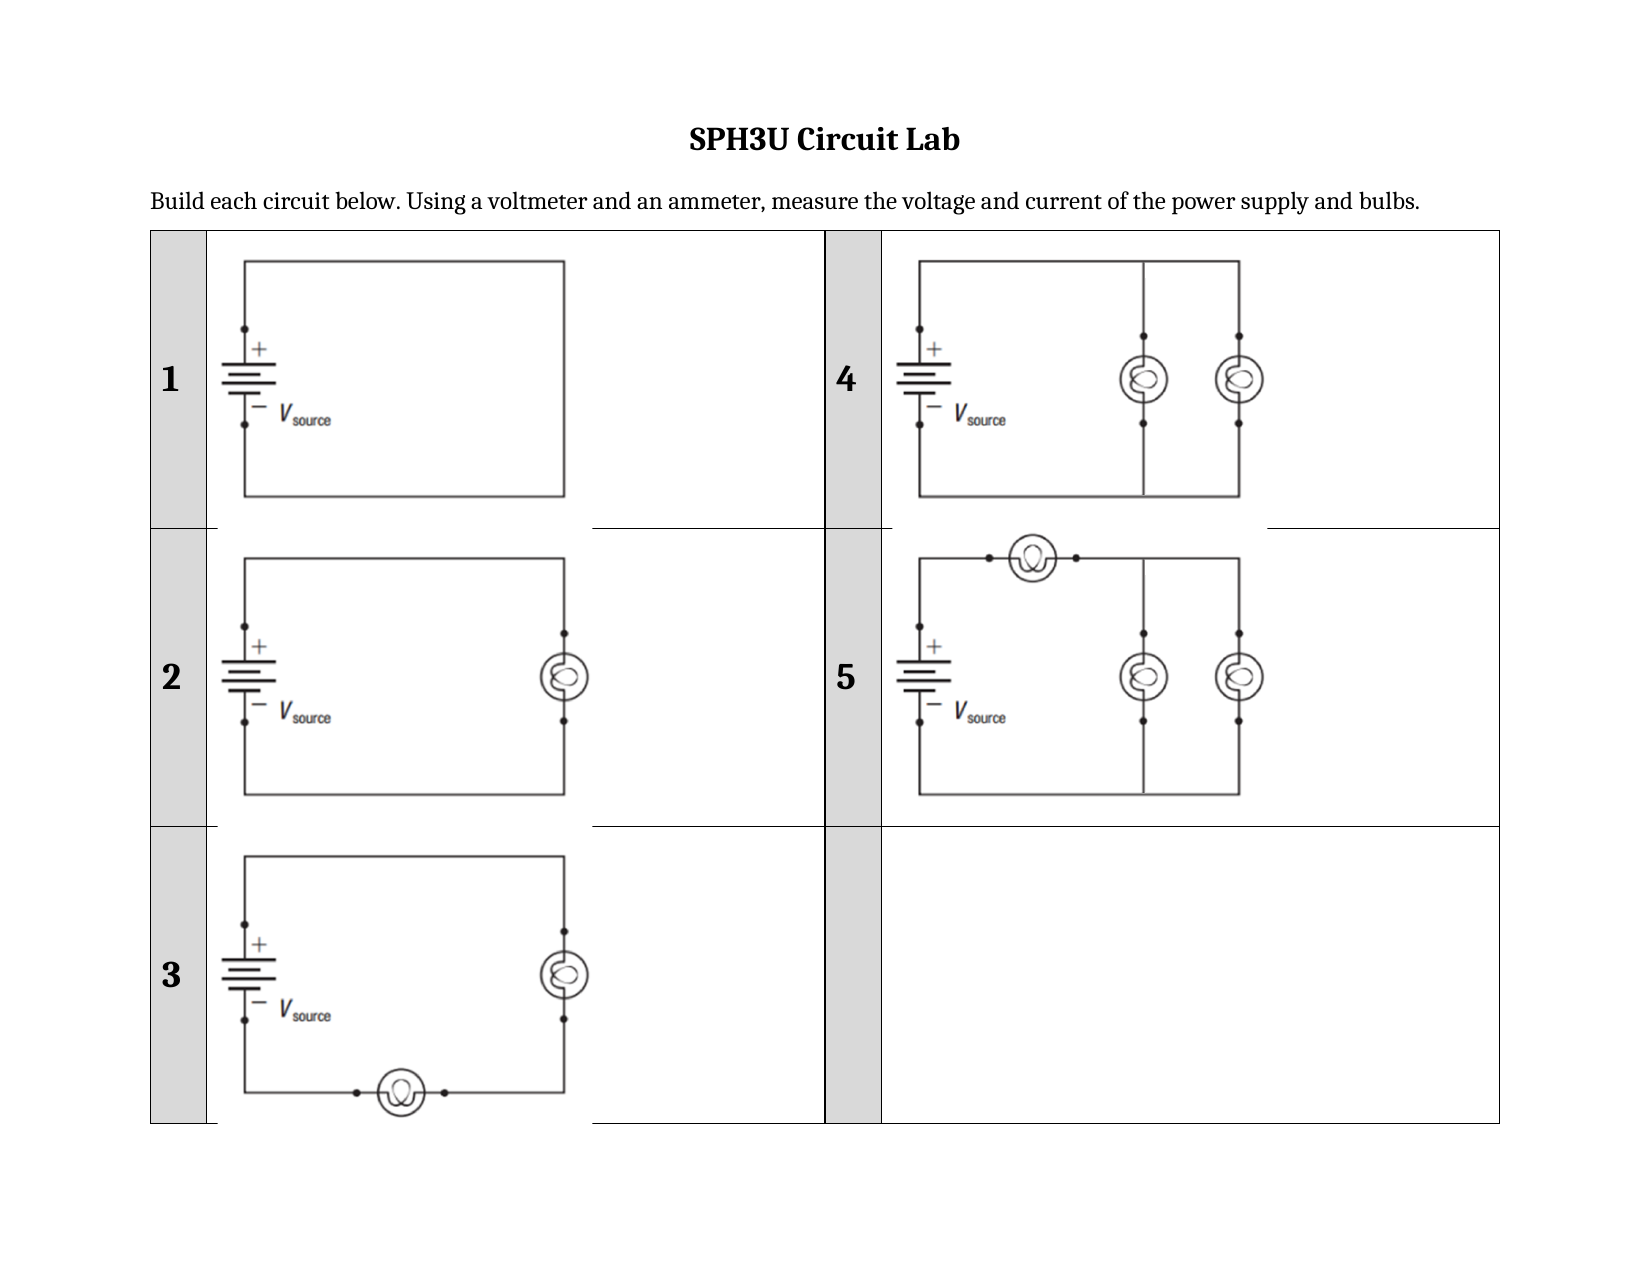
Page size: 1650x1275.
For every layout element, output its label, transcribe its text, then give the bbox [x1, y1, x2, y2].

picture [217, 231, 593, 1124]
text SPH3U Circuit Lab [150, 120, 1500, 158]
table_header [207, 231, 217, 528]
table_cell [593, 529, 824, 826]
table_header 1 [151, 231, 206, 528]
table_cell [593, 827, 824, 1123]
table_cell [207, 529, 217, 826]
text Build each circuit below. Using a voltmeter and an ammeter, measure the voltage and current of the power supply and bulbs. [150, 187, 1500, 216]
table_cell 5 [826, 529, 881, 826]
table_header [593, 231, 824, 528]
table_cell [826, 827, 881, 1123]
table_header [882, 231, 892, 528]
table_cell [882, 529, 892, 826]
table_cell [882, 827, 1499, 1123]
table_cell [207, 827, 217, 1123]
table_header 4 [826, 231, 881, 528]
table_cell 2 [151, 529, 206, 826]
table_header [1268, 231, 1499, 528]
table_cell 3 [151, 827, 206, 1123]
table_cell [1268, 529, 1499, 826]
picture [892, 231, 1268, 826]
